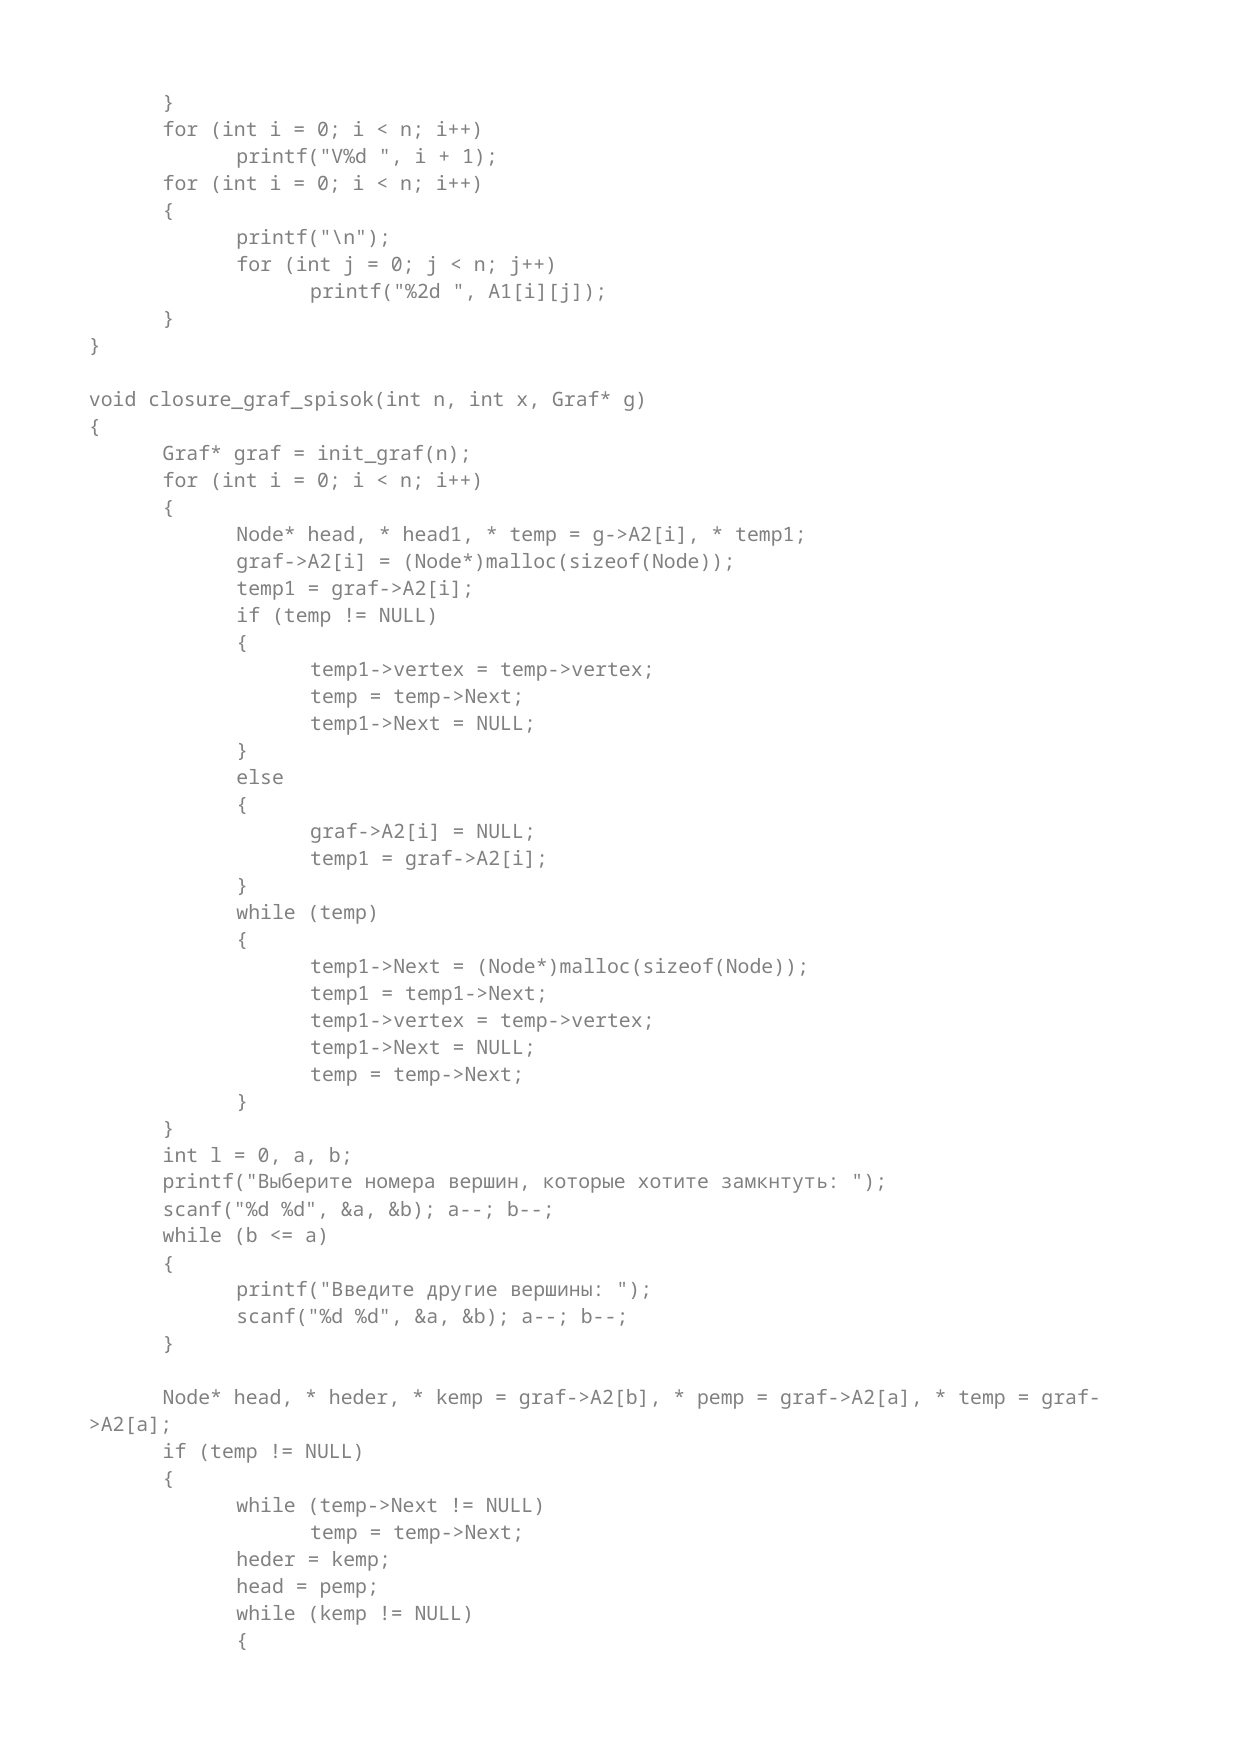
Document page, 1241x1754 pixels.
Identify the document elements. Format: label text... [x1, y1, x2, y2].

text for (int i = 0; i < n; i++) [89, 169, 1152, 197]
text Node* head, * heder, * kemp = graf->A2[b], * pemp = graf->A2[a], * temp = graf->A2[a]; [89, 1384, 1152, 1438]
text for (int i = 0; i < n; i++) [89, 466, 1152, 493]
text else [89, 763, 1152, 790]
text { [89, 1464, 1152, 1492]
text temp1->Next = NULL; [89, 709, 1152, 736]
text printf("V%d ", i + 1); [89, 143, 1152, 169]
text temp = temp->Next; [89, 1060, 1152, 1087]
text { [89, 790, 1152, 817]
text while (temp) [89, 898, 1152, 925]
text { [89, 628, 1152, 655]
text for (int j = 0; j < n; j++) [89, 251, 1152, 277]
text Node* head, * head1, * temp = g->A2[i], * temp1; [89, 520, 1152, 547]
text temp1->vertex = temp->vertex; [89, 1006, 1152, 1033]
text printf("\n"); [89, 223, 1152, 251]
text { [89, 925, 1152, 952]
text graf->A2[i] = (Node*)malloc(sizeof(Node)); [89, 547, 1152, 574]
text printf("%2d ", A1[i][j]); [89, 277, 1152, 304]
text for (int i = 0; i < n; i++) [89, 116, 1152, 143]
text while (kemp != NULL) [89, 1599, 1152, 1626]
text head = pemp; [89, 1572, 1152, 1599]
text printf("Введите другие вершины: "); [89, 1276, 1152, 1303]
text scanf("%d %d", &a, &b); a--; b--; [89, 1195, 1152, 1222]
text temp = temp->Next; [89, 682, 1152, 709]
text while (b <= a) [89, 1222, 1152, 1249]
text { [89, 493, 1152, 520]
text temp1 = graf->A2[i]; [89, 844, 1152, 871]
text { [89, 412, 1152, 439]
text temp1->vertex = temp->vertex; [89, 655, 1152, 682]
text } [89, 304, 1152, 331]
text { [89, 1249, 1152, 1276]
text printf("Выберите номера вершин, которые хотите замкнтуть: "); [89, 1168, 1152, 1195]
text heder = kemp; [89, 1546, 1152, 1572]
text Graf* graf = init_graf(n); [89, 439, 1152, 466]
text temp1->Next = (Node*)malloc(sizeof(Node)); [89, 952, 1152, 979]
text } [89, 871, 1152, 898]
text void closure_graf_spisok(int n, int x, Graf* g) [89, 385, 1152, 412]
text scanf("%d %d", &a, &b); a--; b--; [89, 1303, 1152, 1330]
text { [89, 1626, 1152, 1653]
text while (temp->Next != NULL) [89, 1492, 1152, 1518]
text temp = temp->Next; [89, 1518, 1152, 1546]
text temp1 = temp1->Next; [89, 979, 1152, 1006]
text if (temp != NULL) [89, 1438, 1152, 1464]
text if (temp != NULL) [89, 601, 1152, 628]
text { [89, 197, 1152, 223]
text } [89, 89, 1152, 116]
text temp1->Next = NULL; [89, 1033, 1152, 1060]
text } [89, 1114, 1152, 1141]
text graf->A2[i] = NULL; [89, 817, 1152, 844]
text } [89, 736, 1152, 763]
text temp1 = graf->A2[i]; [89, 574, 1152, 601]
text } [89, 1087, 1152, 1114]
text } [89, 1330, 1152, 1357]
text } [89, 331, 1152, 358]
text int l = 0, a, b; [89, 1141, 1152, 1168]
